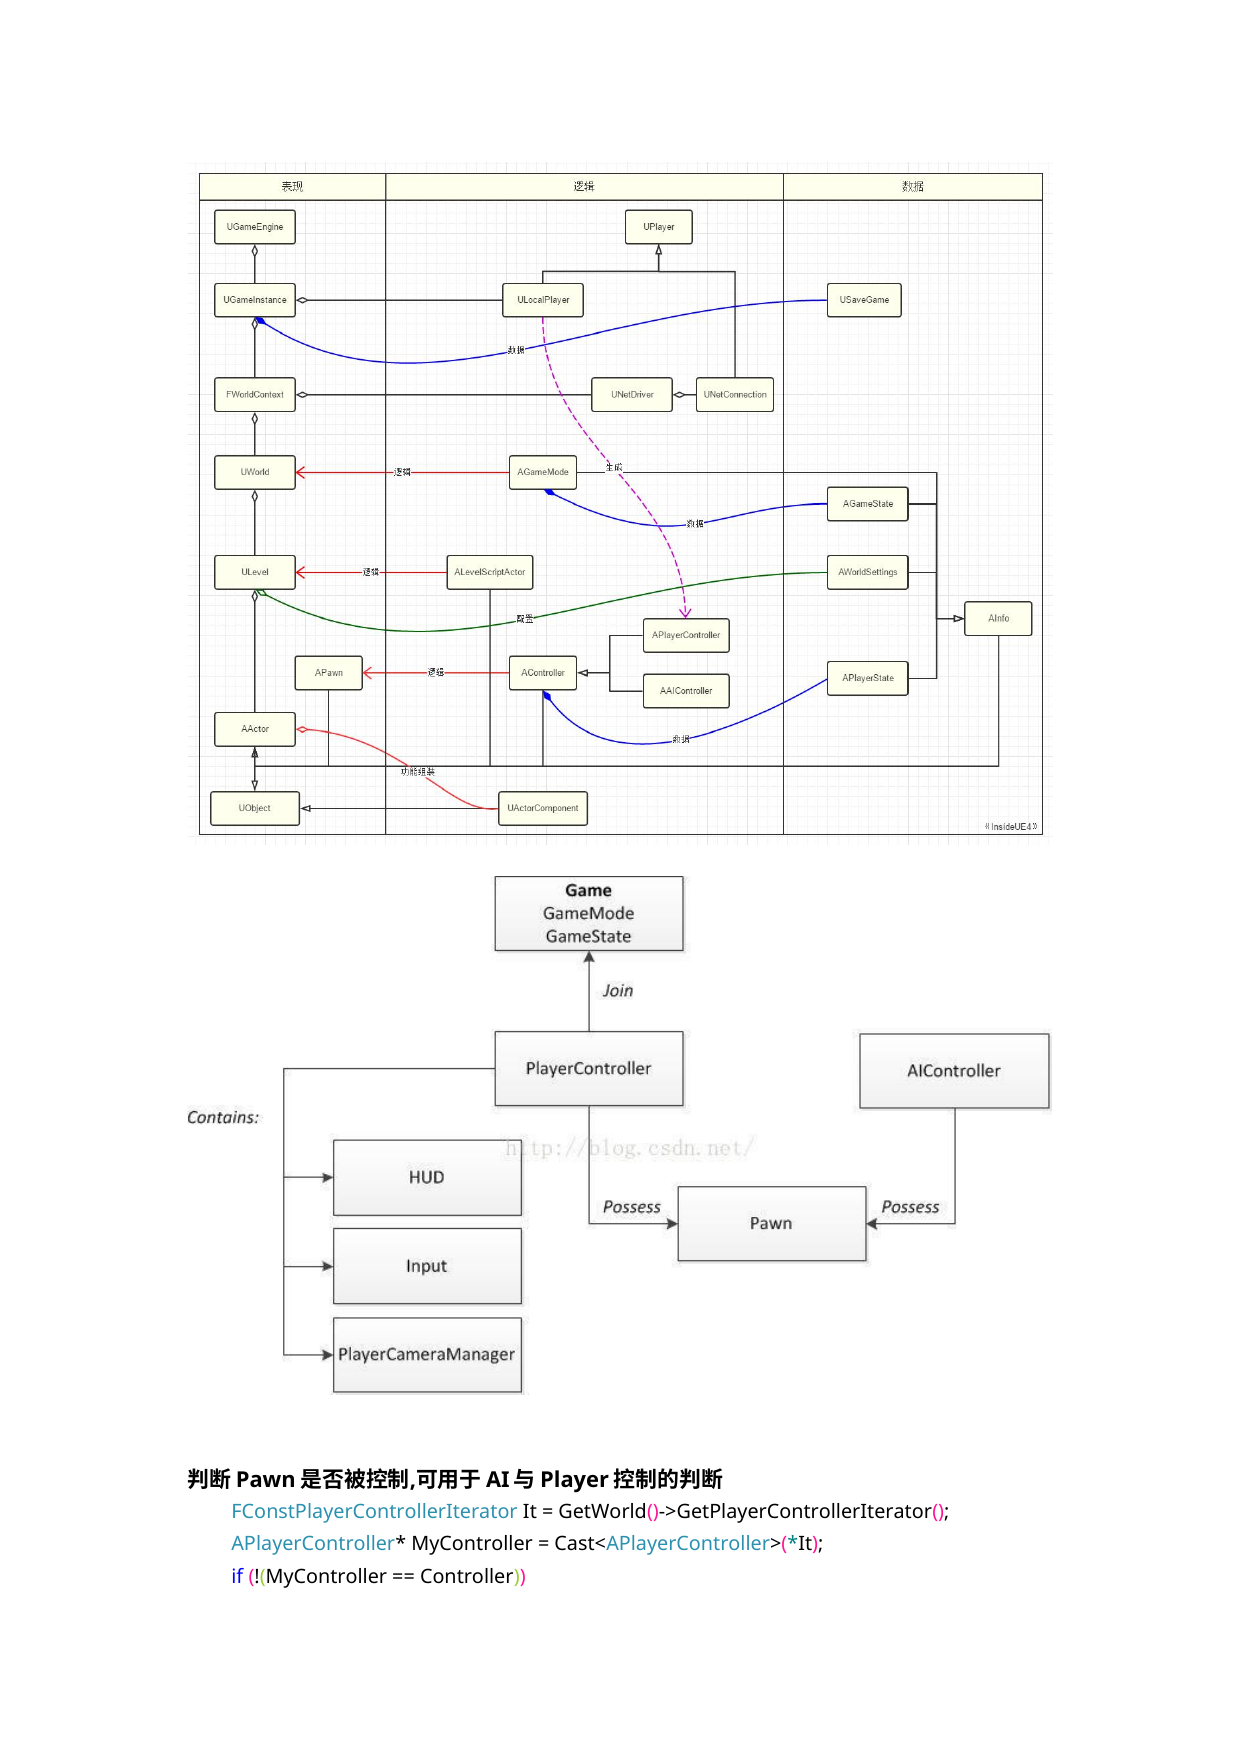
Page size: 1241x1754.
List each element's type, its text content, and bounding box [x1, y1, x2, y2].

text APlayerController* MyController = Cast<APlayerController>(*It); [187, 1527, 1053, 1559]
picture [187, 162, 1053, 845]
text FConstPlayerControllerIterator It = GetWorld()->GetPlayerControllerIterator(); [187, 1494, 1053, 1527]
picture [187, 876, 1052, 1395]
text if (!(MyController == Controller)) [187, 1559, 1053, 1592]
text 判断Pawn是否被控制,可用于AI与Player控制的判断 [187, 1462, 1053, 1494]
